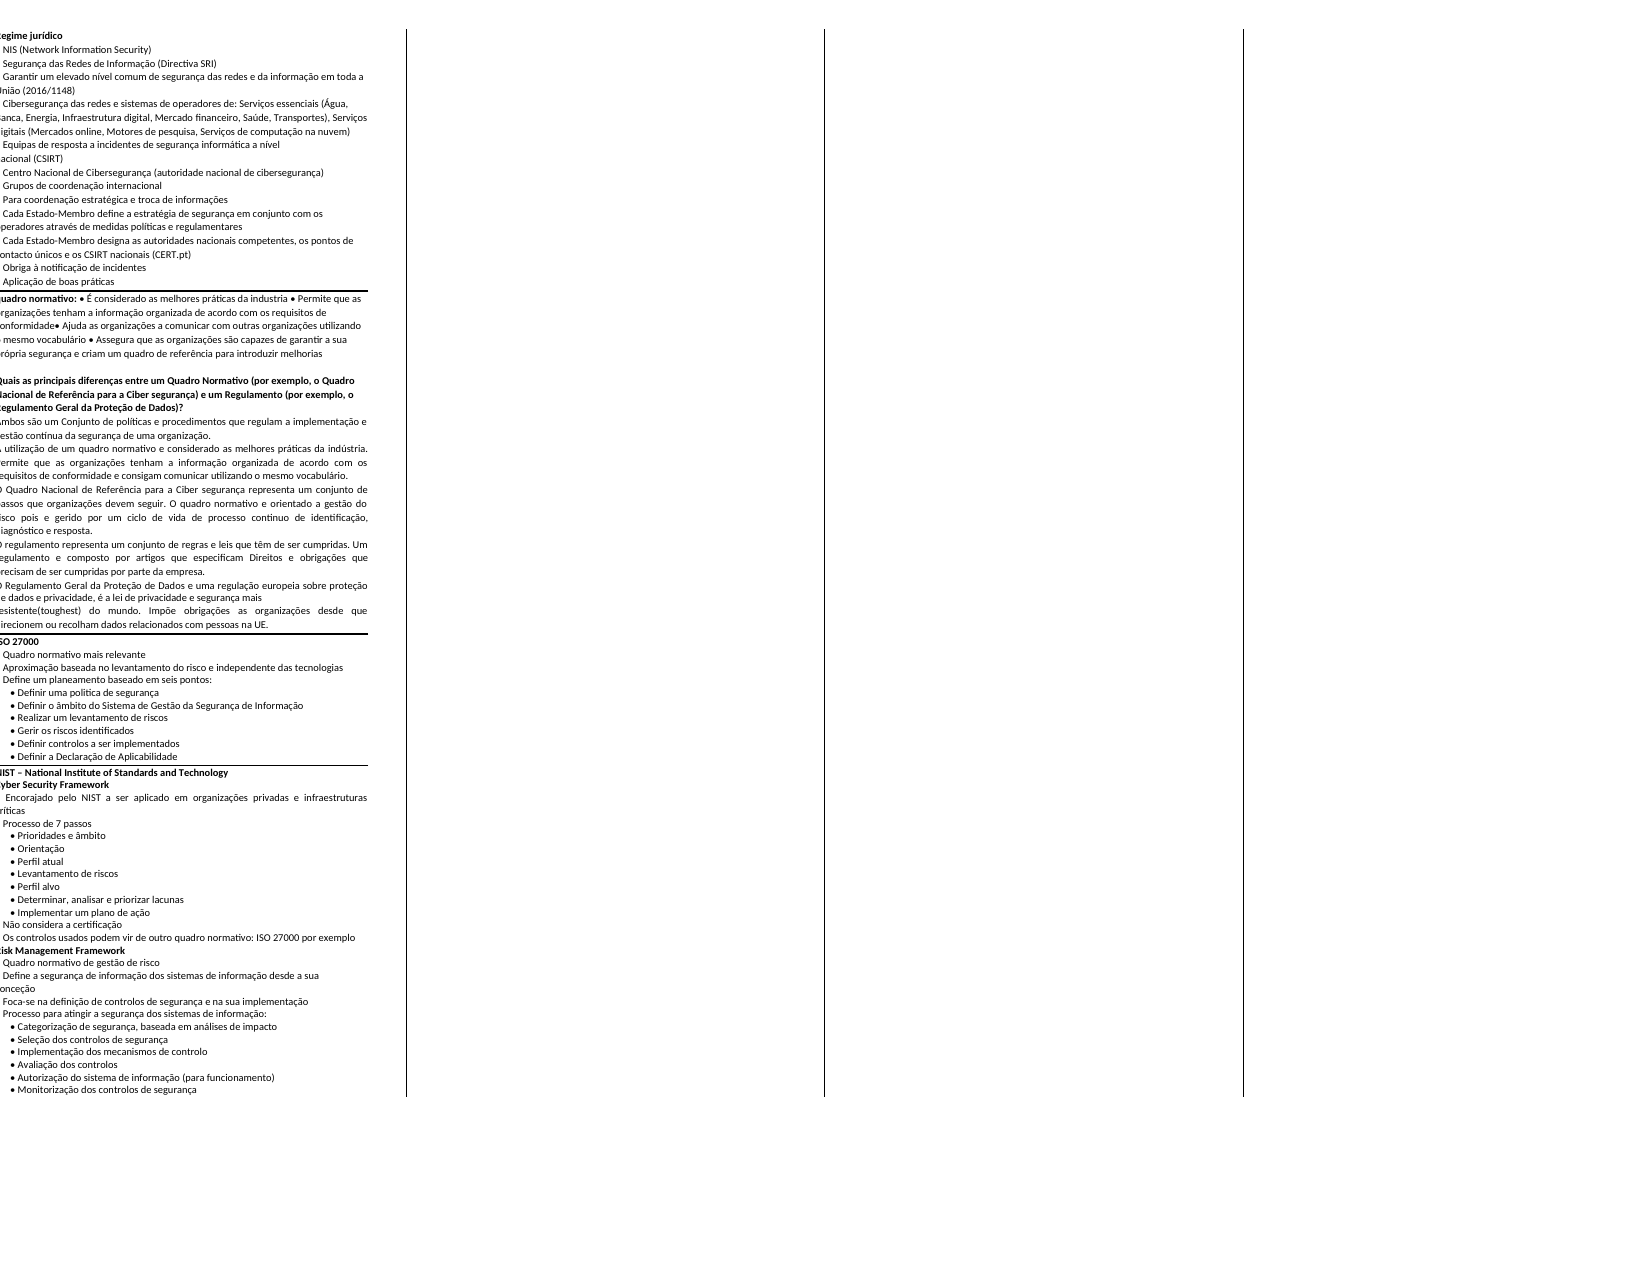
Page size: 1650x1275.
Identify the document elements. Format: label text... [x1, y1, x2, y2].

text • Encorajado pelo NIST a ser aplicado em organizações privadas e infraestruturas críticas [0, 792, 368, 817]
text • Garantir um elevado nível comum de segurança das redes e da informação em toda a União (2016/1148) [0, 71, 368, 97]
text • Perfil atual [0, 855, 368, 868]
text NIST – National Institute of Standards and Technology [0, 766, 368, 779]
text Ambos são um Conjunto de políticas e procedimentos que regulam a implementação e gestão contínua da segurança de uma organização. [0, 415, 368, 442]
text • Definir o âmbito do Sistema de Gestão da Segurança de Informação [0, 699, 368, 712]
text • Monitorização dos controlos de segurança [0, 1084, 368, 1097]
text • Cada Estado-Membro designa as autoridades nacionais competentes, os pontos de contacto únicos e os CSIRT nacionais (CERT.pt) [0, 234, 368, 261]
text nacional (CSIRT) [0, 152, 368, 165]
text • Autorização do sistema de informação (para funcionamento) [0, 1071, 368, 1084]
text • Foca-se na definição de controlos de segurança e na sua implementação [0, 995, 368, 1008]
text • Determinar, analisar e priorizar lacunas [0, 893, 368, 906]
text Quais as principais diferenças entre um Quadro Normativo (por exemplo, o Quadro Nacional de Referência para a Ciber segurança) e um Regulamento (por exemplo, o Regulamento Geral da Proteção de Dados)? [0, 374, 368, 414]
text • Centro Nacional de Cibersegurança (autoridade nacional de cibersegurança) [0, 166, 368, 179]
text • Define a segurança de informação dos sistemas de informação desde a sua [0, 969, 368, 982]
text A utilização de um quadro normativo e considerado as melhores práticas da indústria. Permite que as organizações tenham a informação organizada de acordo com os requisitos de conformidade e consigam comunicar utilizando o mesmo vocabulário. [0, 443, 368, 483]
text quadro normativo: • É considerado as melhores práticas da industria • Permite que as organizações tenham a informação organizada de acordo com os requisitos de conformidade• Ajuda as organizações a comunicar com outras organizações utilizando o mesmo vocabulário • Assegura que as organizações são capazes de garantir a sua própria segurança e criam um quadro de referência para introduzir melhorias [0, 292, 368, 360]
text • Processo de 7 passos [0, 817, 368, 830]
text • Implementar um plano de ação [0, 906, 368, 919]
text O Regulamento Geral da Proteção de Dados e uma regulação europeia sobre proteção de dados e privacidade, é a lei de privacidade e segurança mais [0, 579, 368, 604]
text • Gerir os riscos identificados [0, 724, 368, 737]
text Cyber Security Framework [0, 779, 368, 792]
text • Seleção dos controlos de segurança [0, 1033, 368, 1046]
text • Cada Estado-Membro define a estratégia de segurança em conjunto com os operadores através de medidas políticas e regulamentares [0, 207, 368, 233]
text • Categorização de segurança, baseada em análises de impacto [0, 1020, 368, 1033]
text • Avaliação dos controlos [0, 1058, 368, 1071]
text O regulamento representa um conjunto de regras e leis que têm de ser cumpridas. Um regulamento e composto por artigos que especificam Direitos e obrigações que precisam de ser cumpridas por parte da empresa. [0, 538, 368, 578]
text • Definir uma politica de segurança [0, 686, 368, 699]
text • Orientação [0, 842, 368, 855]
text • Levantamento de riscos [0, 868, 368, 881]
text Risk Management Framework [0, 944, 368, 957]
text • NIS (Network Information Security) [0, 43, 368, 56]
text resistente(toughest) do mundo. Impõe obrigações as organizações desde que direcionem ou recolham dados relacionados com pessoas na UE. [0, 604, 368, 633]
text conceção [0, 982, 368, 995]
text ISO 27000 [0, 635, 368, 648]
text • Para coordenação estratégica e troca de informações [0, 193, 368, 206]
text • Definir a Declaração de Aplicabilidade [0, 750, 368, 765]
text • Definir controlos a ser implementados [0, 737, 368, 750]
text Regime jurídico [0, 29, 368, 42]
text • Define um planeamento baseado em seis pontos: [0, 673, 368, 686]
text O Quadro Nacional de Referência para a Ciber segurança representa um conjunto de passos que organizações devem seguir. O quadro normativo e orientado a gestão do risco pois e gerido por um ciclo de vida de processo continuo de identificação, diagnóstico e resposta. [0, 483, 368, 537]
text • Quadro normativo mais relevante [0, 648, 368, 661]
text • Aplicação de boas práticas [0, 275, 368, 290]
